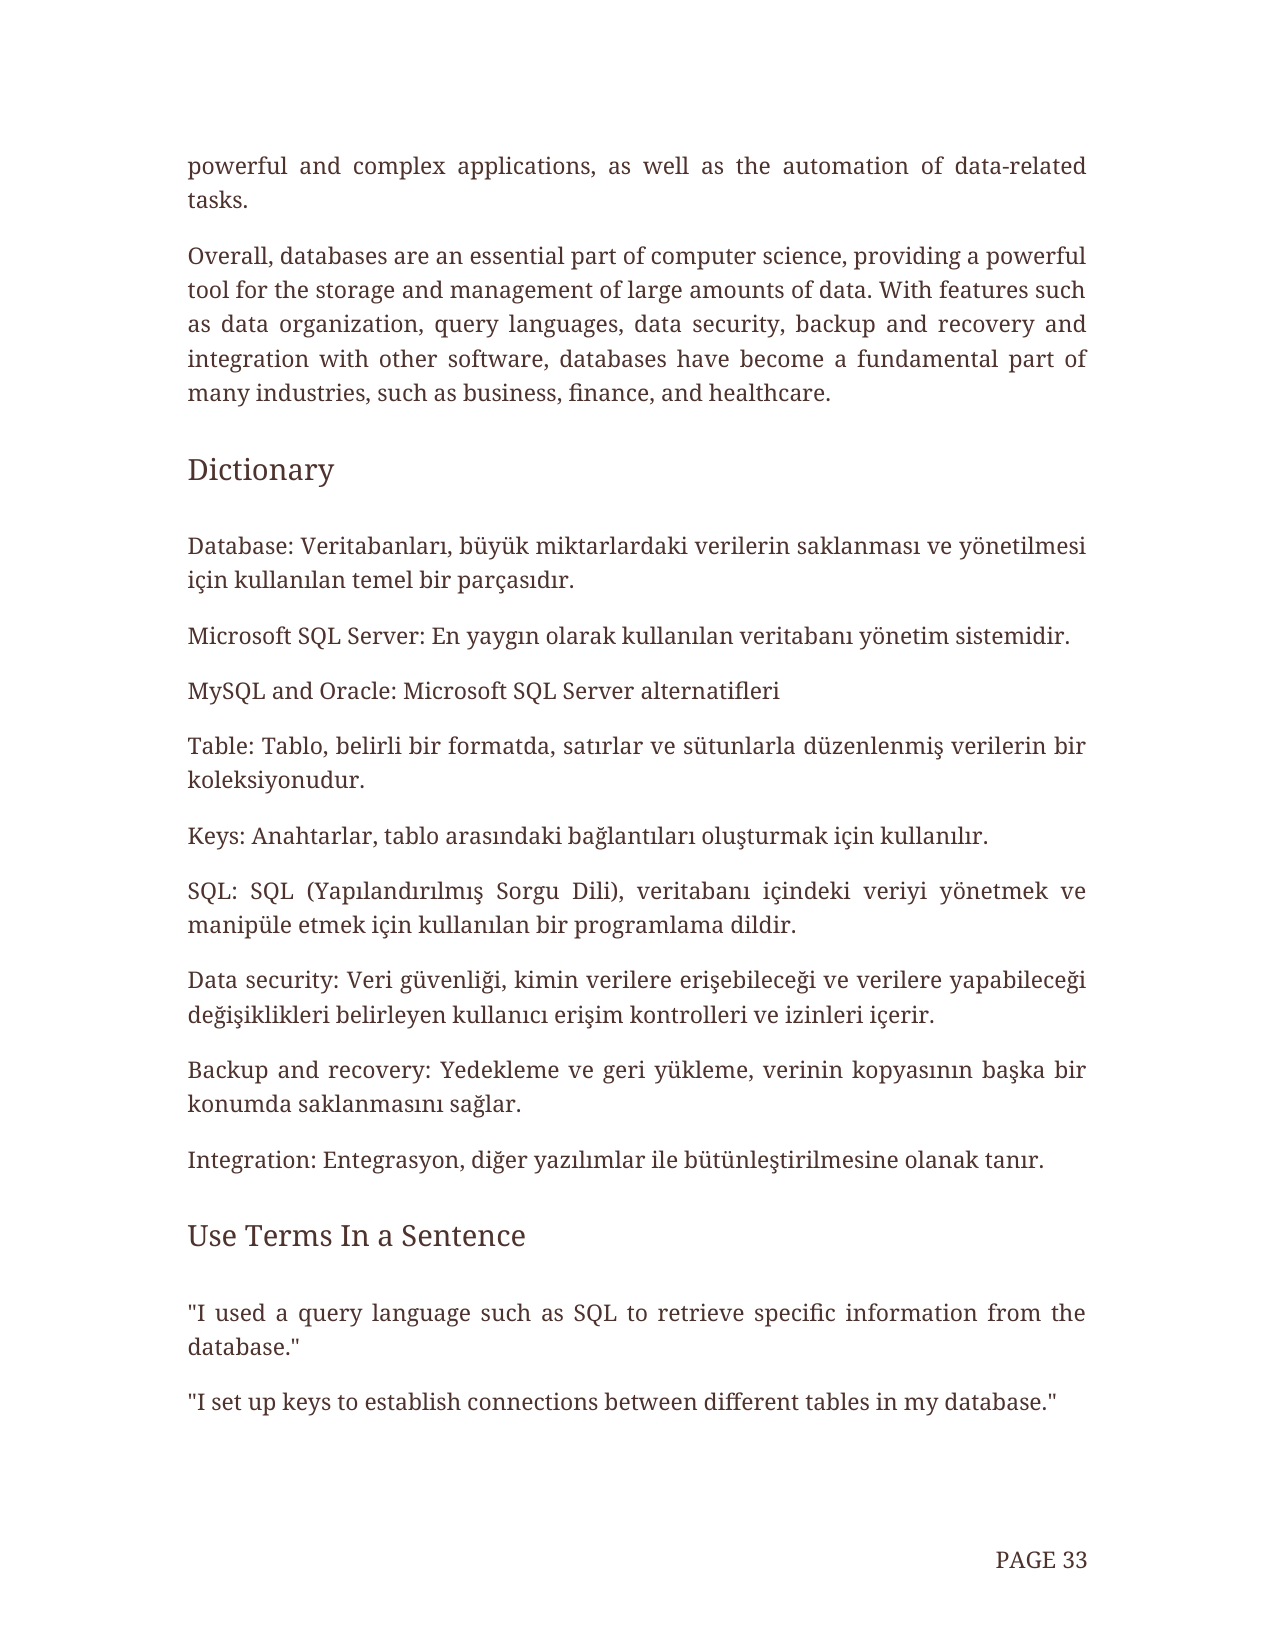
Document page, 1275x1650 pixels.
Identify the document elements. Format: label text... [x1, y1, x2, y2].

text Database: Veritabanları, büyük miktarlardaki verilerin saklanması ve yönetilmesi için kullanılan temel bir parçasıdır. [187, 530, 1087, 596]
text Table: Tablo, belirli bir formatda, satırlar ve sütunlarla düzenlenmiş verilerin bir koleksiyonudur. [187, 730, 1087, 796]
text SQL: SQL (Yapılandırılmış Sorgu Dili), veritabanı içindeki veriyi yönetmek ve manipüle etmek için kullanılan bir programlama dildir. [187, 875, 1087, 941]
text "I set up keys to establish connections between different tables in my database." [187, 1386, 1087, 1417]
text Backup and recovery: Yedekleme ve geri yükleme, verinin kopyasının başka bir konumda saklanmasını sağlar. [187, 1054, 1087, 1120]
text Dictionary [187, 449, 1087, 489]
text Overall, databases are an essential part of computer science, providing a powerful tool for the storage and management of large amounts of data. With features such as data organization, query languages, data security, backup and recovery and integration with other software, databases have become a fundamental part of many industries, such as business, finance, and healthcare. [187, 239, 1087, 408]
text Integration: Entegrasyon, diğer yazılımlar ile bütünleştirilmesine olanak tanır. [187, 1144, 1087, 1175]
text MySQL and Oracle: Microsoft SQL Server alternatifleri [187, 675, 1087, 706]
text "I used a query language such as SQL to retrieve specific information from the database." [187, 1297, 1087, 1362]
text Data security: Veri güvenliği, kimin verilere erişebileceği ve verilere yapabileceği değişiklikleri belirleyen kullanıcı erişim kontrolleri ve izinleri içerir. [187, 964, 1087, 1030]
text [187, 150, 1087, 216]
text Use Terms In a Sentence [187, 1216, 1087, 1255]
text Keys: Anahtarlar, tablo arasındaki bağlantıları oluşturmak için kullanılır. [187, 820, 1087, 851]
text Microsoft SQL Server: En yaygın olarak kullanılan veritabanı yönetim sistemidir. [187, 620, 1087, 651]
